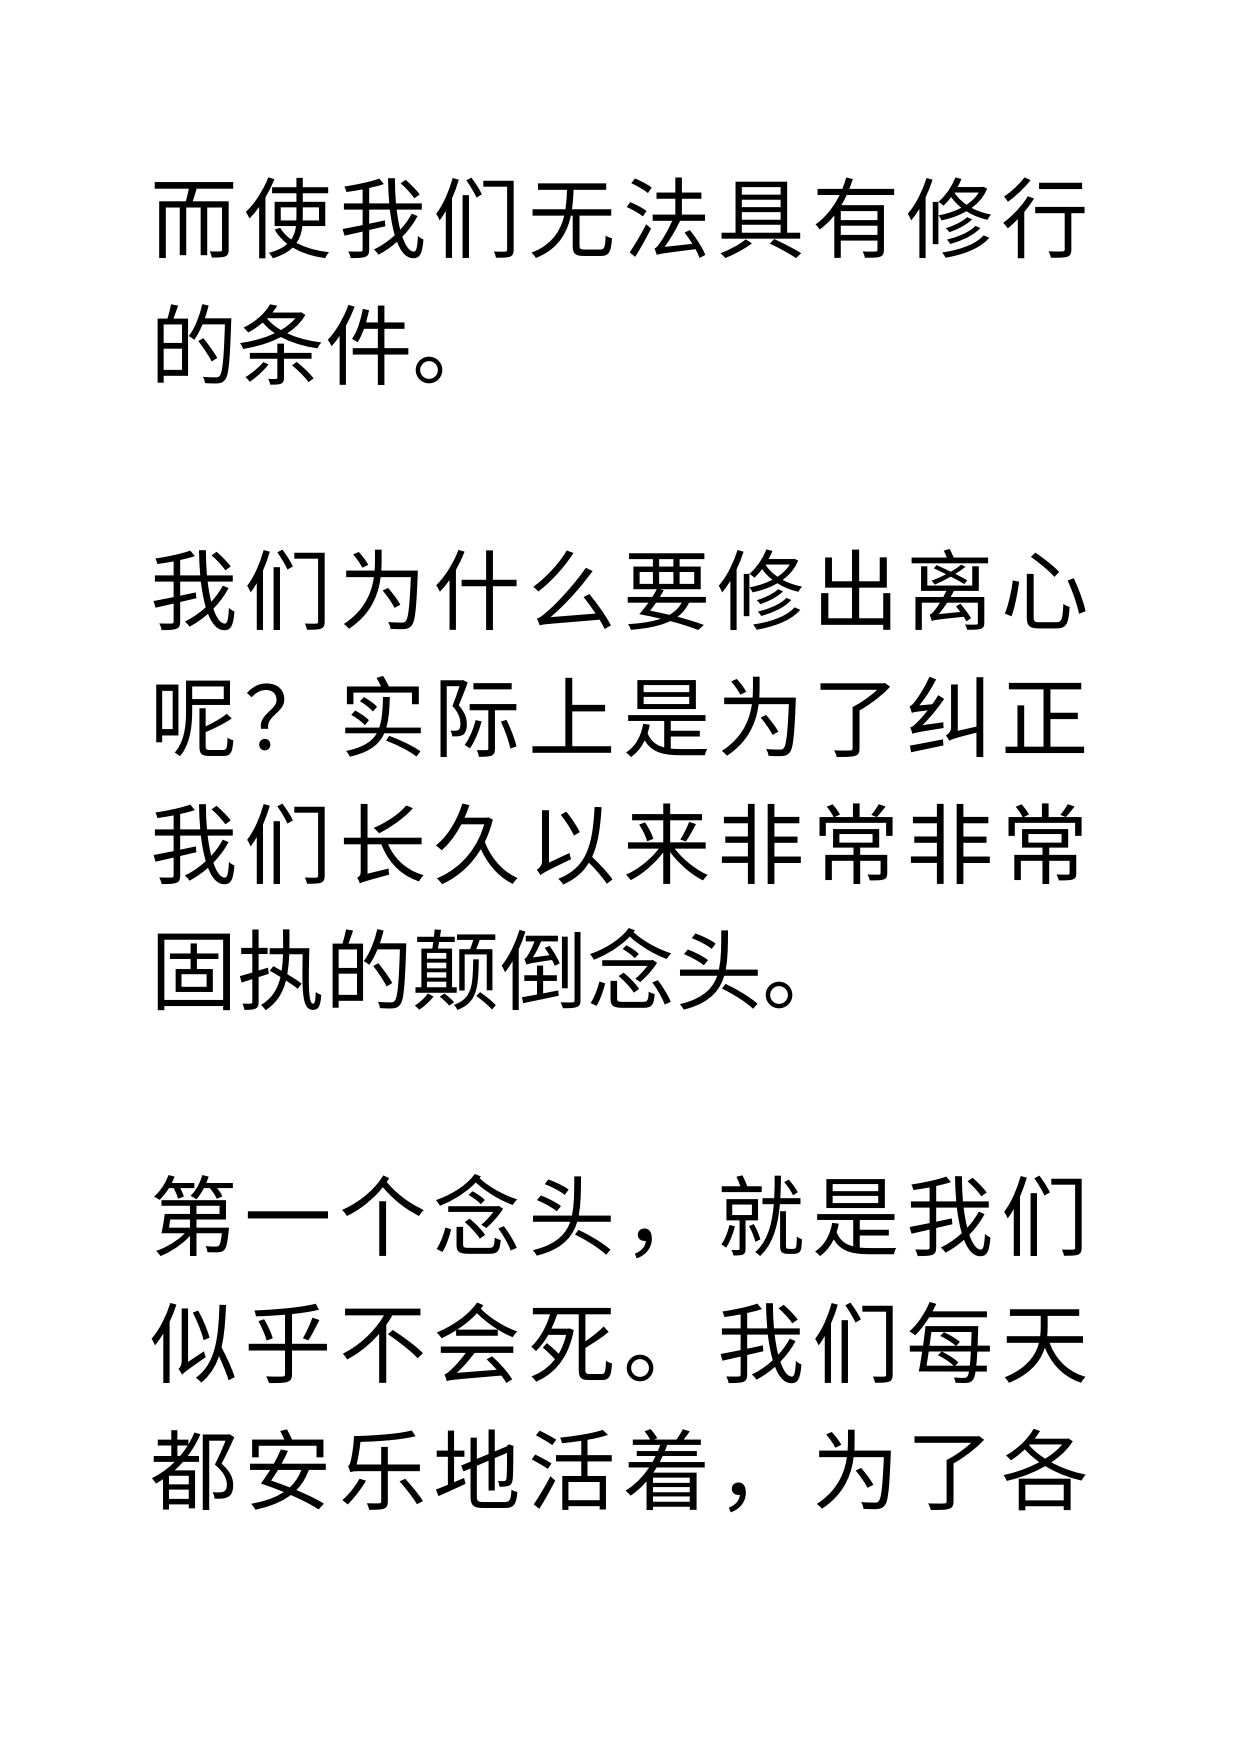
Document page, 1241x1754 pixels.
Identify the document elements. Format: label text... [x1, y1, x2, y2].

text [150, 1148, 1090, 1528]
text 我们为什么要修出离心呢？实际上是为了纠正我们长久以来非常非常固执的颠倒念头。 [150, 522, 1090, 1029]
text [150, 150, 1090, 403]
